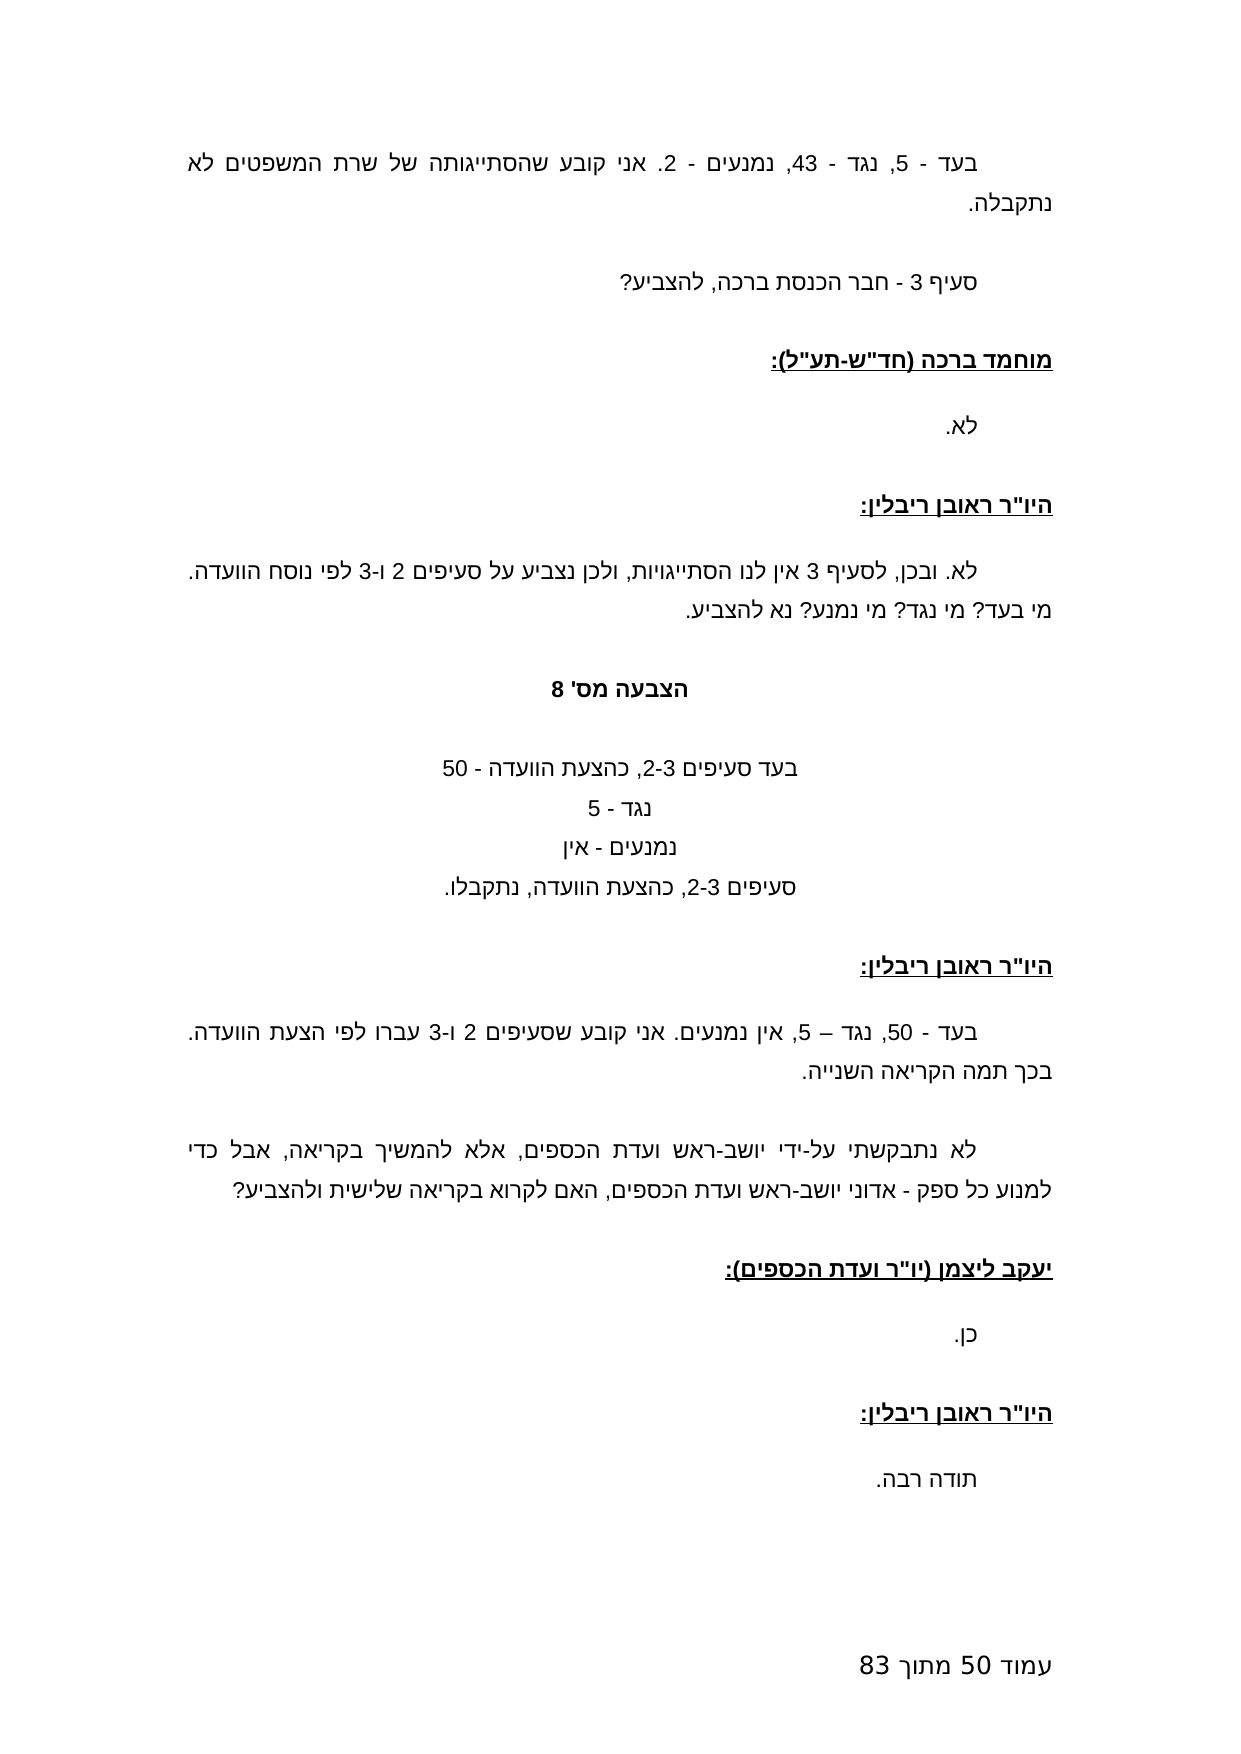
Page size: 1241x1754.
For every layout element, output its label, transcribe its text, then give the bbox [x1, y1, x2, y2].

text תודה רבה. [187, 1466, 1053, 1492]
text לא. [187, 413, 1053, 439]
text היו"ר ראובן ריבלין: [187, 492, 1053, 518]
text היו"ר ראובן ריבלין: [187, 1400, 1053, 1427]
text נמנעים - אין [187, 834, 1053, 861]
text נגד - 5 [187, 795, 1053, 821]
text מוחמד ברכה (חד"ש-תע"ל): [187, 347, 1053, 374]
text בעד סעיפים 2-3, כהצעת הוועדה - 50 [187, 755, 1053, 782]
text יעקב ליצמן (יו"ר ועדת הכספים): [187, 1256, 1053, 1282]
text לא נתבקשתי על-ידי יושב-ראש ועדת הכספים, אלא להמשיך בקריאה, אבל כדי למנוע כל ספק - אדוני יושב-ראש ועדת הכספים, האם לקרוא בקריאה שלישית ולהצביע? [187, 1137, 1053, 1203]
text כן. [187, 1321, 1053, 1348]
text הצבעה מס' 8 [187, 676, 1053, 703]
text סעיף 3 - חבר הכנסת ברכה, להצביע? [187, 268, 1053, 295]
text בעד - 50, נגד – 5, אין נמנעים. אני קובע שסעיפים 2 ו-3 עברו לפי הצעת הוועדה. בכך תמה הקריאה השנייה. [187, 1019, 1053, 1084]
text סעיפים 2-3, כהצעת הוועדה, נתקבלו. [187, 874, 1053, 900]
text בעד - 5, נגד - 43, נמנעים - 2. אני קובע שהסתייגותה של שרת המשפטים לא נתקבלה. [187, 150, 1053, 216]
text היו"ר ראובן ריבלין: [187, 953, 1053, 979]
text לא. ובכן, לסעיף 3 אין לנו הסתייגויות, ולכן נצביע על סעיפים 2 ו-3 לפי נוסח הוועדה. מי בעד? מי נגד? מי נמנע? נא להצביע. [187, 558, 1053, 624]
